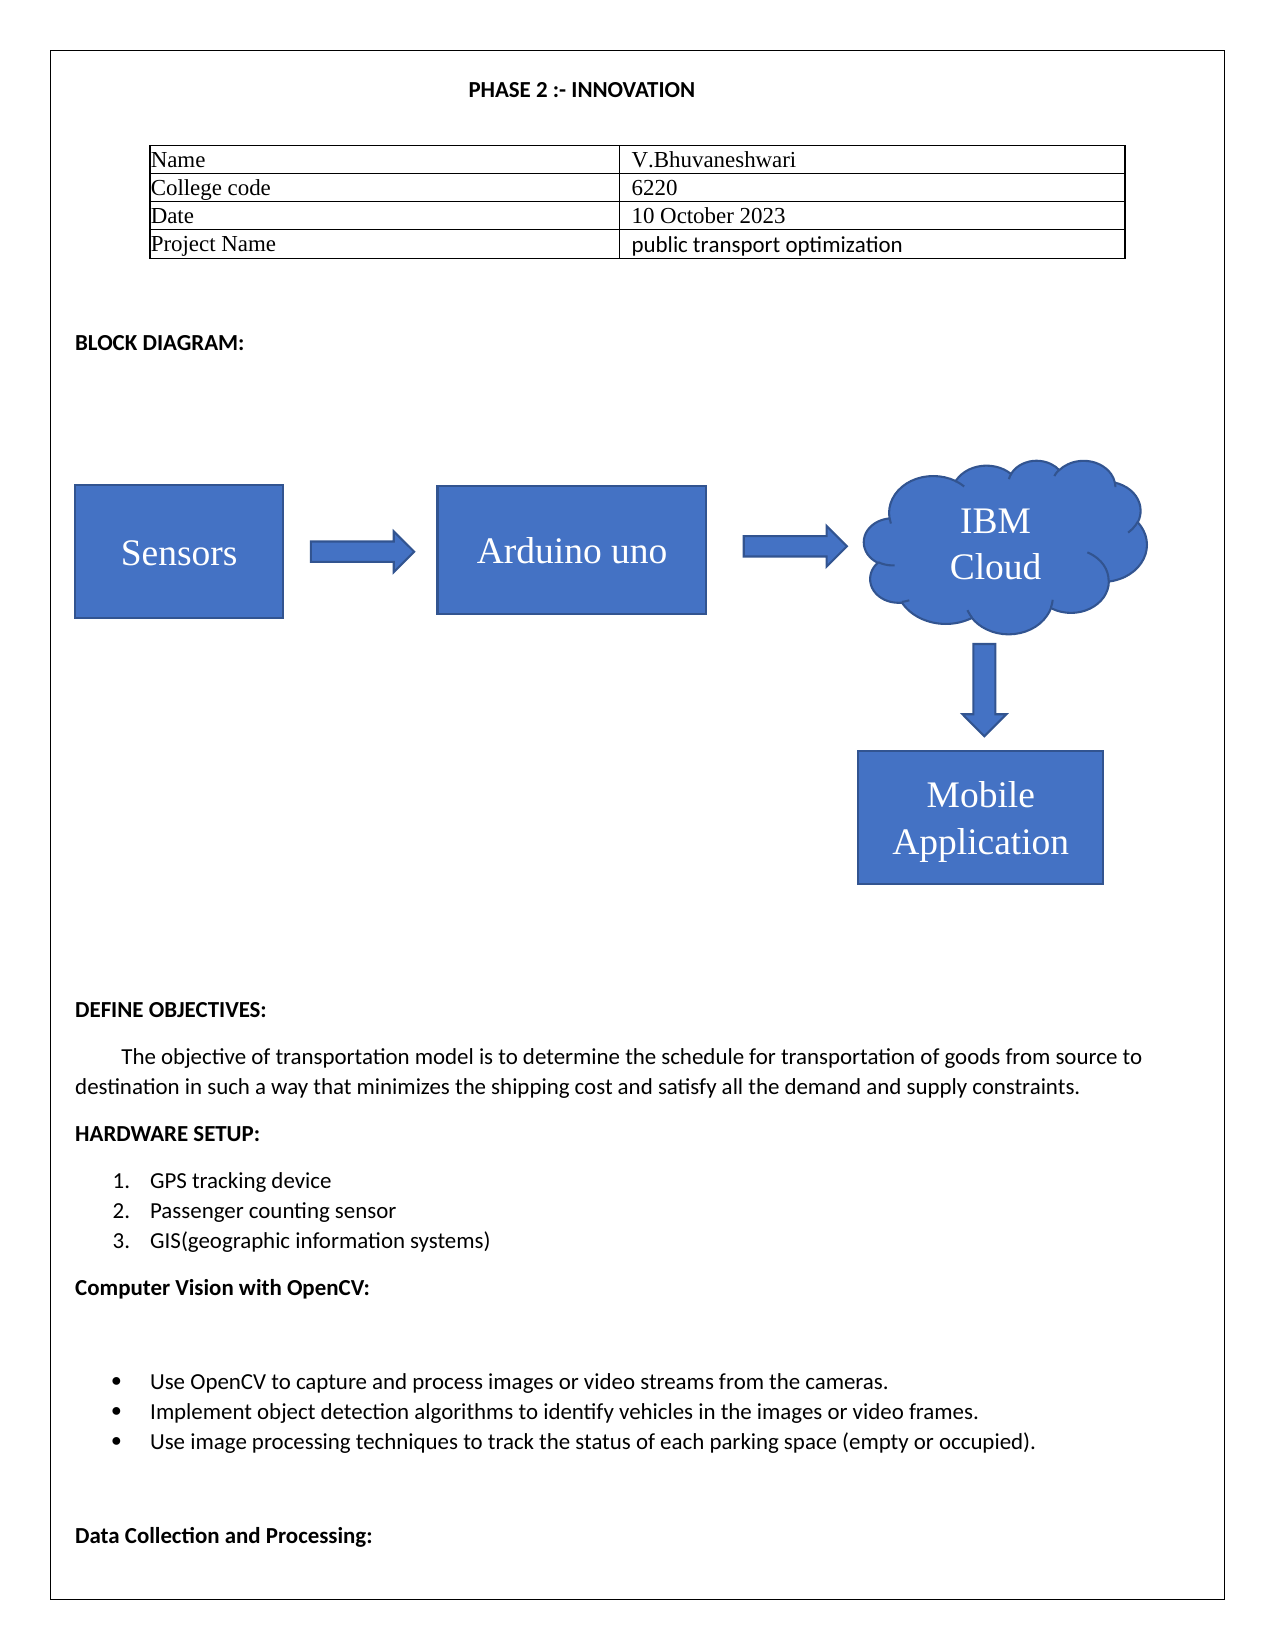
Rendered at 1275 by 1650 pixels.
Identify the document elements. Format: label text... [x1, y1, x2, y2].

list Implement object detection algorithms to identify vehicles in the images or video frames. [112, 1397, 1200, 1425]
text Computer Vision with OpenCV: [75, 1273, 1200, 1301]
table_cell public transport optimization [620, 230, 1124, 258]
text Data Collection and Processing: [75, 1521, 1200, 1549]
list Passenger counting sensor [112, 1196, 1200, 1224]
text DEFINE OBJECTIVES: [75, 995, 1200, 1023]
table_cell Date [151, 202, 619, 229]
text BLOCK DIAGRAM: [75, 328, 1200, 356]
table_cell 6220 [620, 174, 1124, 201]
table_cell Project Name [151, 230, 619, 258]
text The objective of transportation model is to determine the schedule for transportation of goods from source to destination in such a way that minimizes the shipping cost and satisfy all the demand and supply constraints. [75, 1042, 1200, 1100]
list Use OpenCV to capture and process images or video streams from the cameras. [112, 1367, 1200, 1395]
table_header Name [151, 146, 619, 173]
list GIS(geographic information systems) [112, 1226, 1200, 1254]
table_cell College code [151, 174, 619, 201]
table_header V.Bhuvaneshwari [620, 146, 1124, 173]
text HARDWARE SETUP: [75, 1119, 1200, 1147]
table_cell 10 October 2023 [620, 202, 1124, 229]
list GPS tracking device [112, 1166, 1200, 1194]
list Use image processing techniques to track the status of each parking space (empty or occupied). [112, 1427, 1200, 1456]
text PHASE 2 :- INNOVATION [75, 75, 1200, 103]
